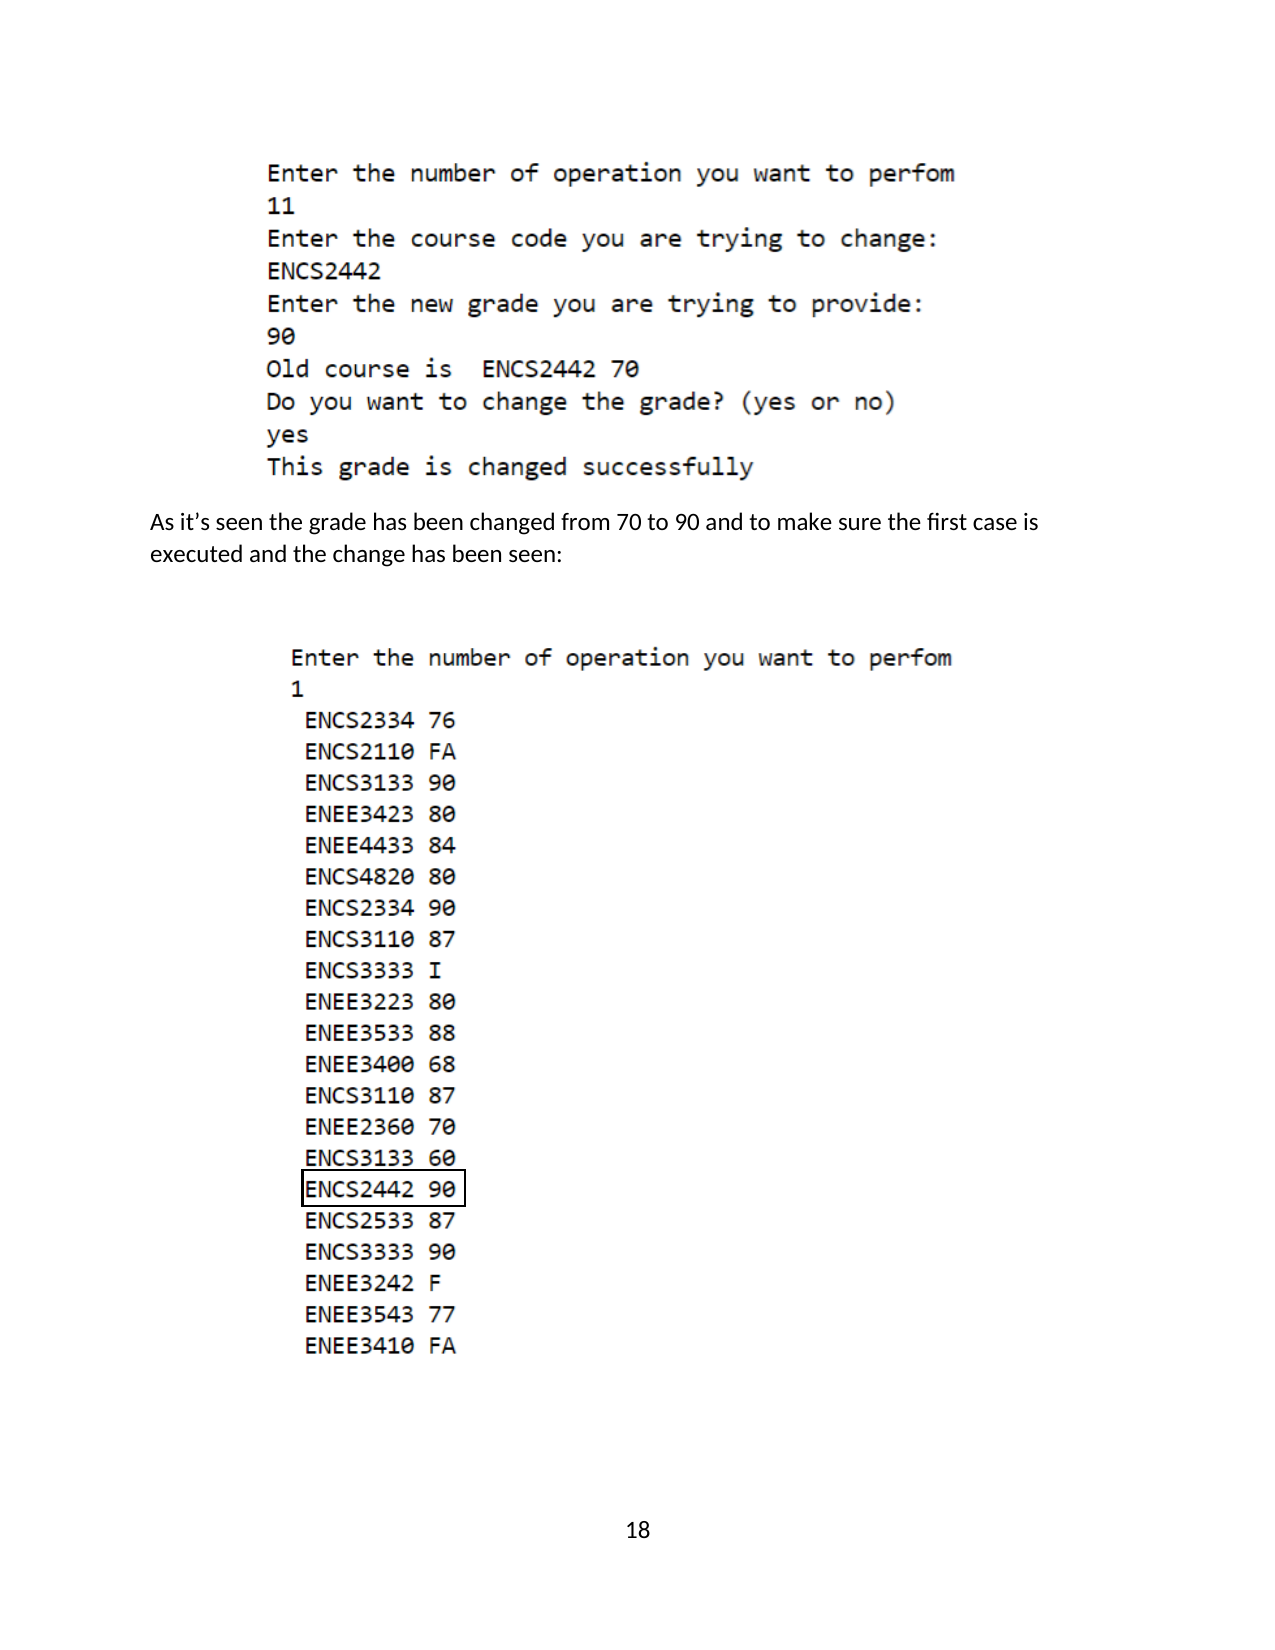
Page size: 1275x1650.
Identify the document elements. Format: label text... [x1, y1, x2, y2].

picture [284, 637, 991, 1365]
picture [260, 150, 1015, 487]
text As it’s seen the grade has been changed from 70 to 90 and to make sure the first case is executed and the change has been seen: [150, 506, 1125, 569]
